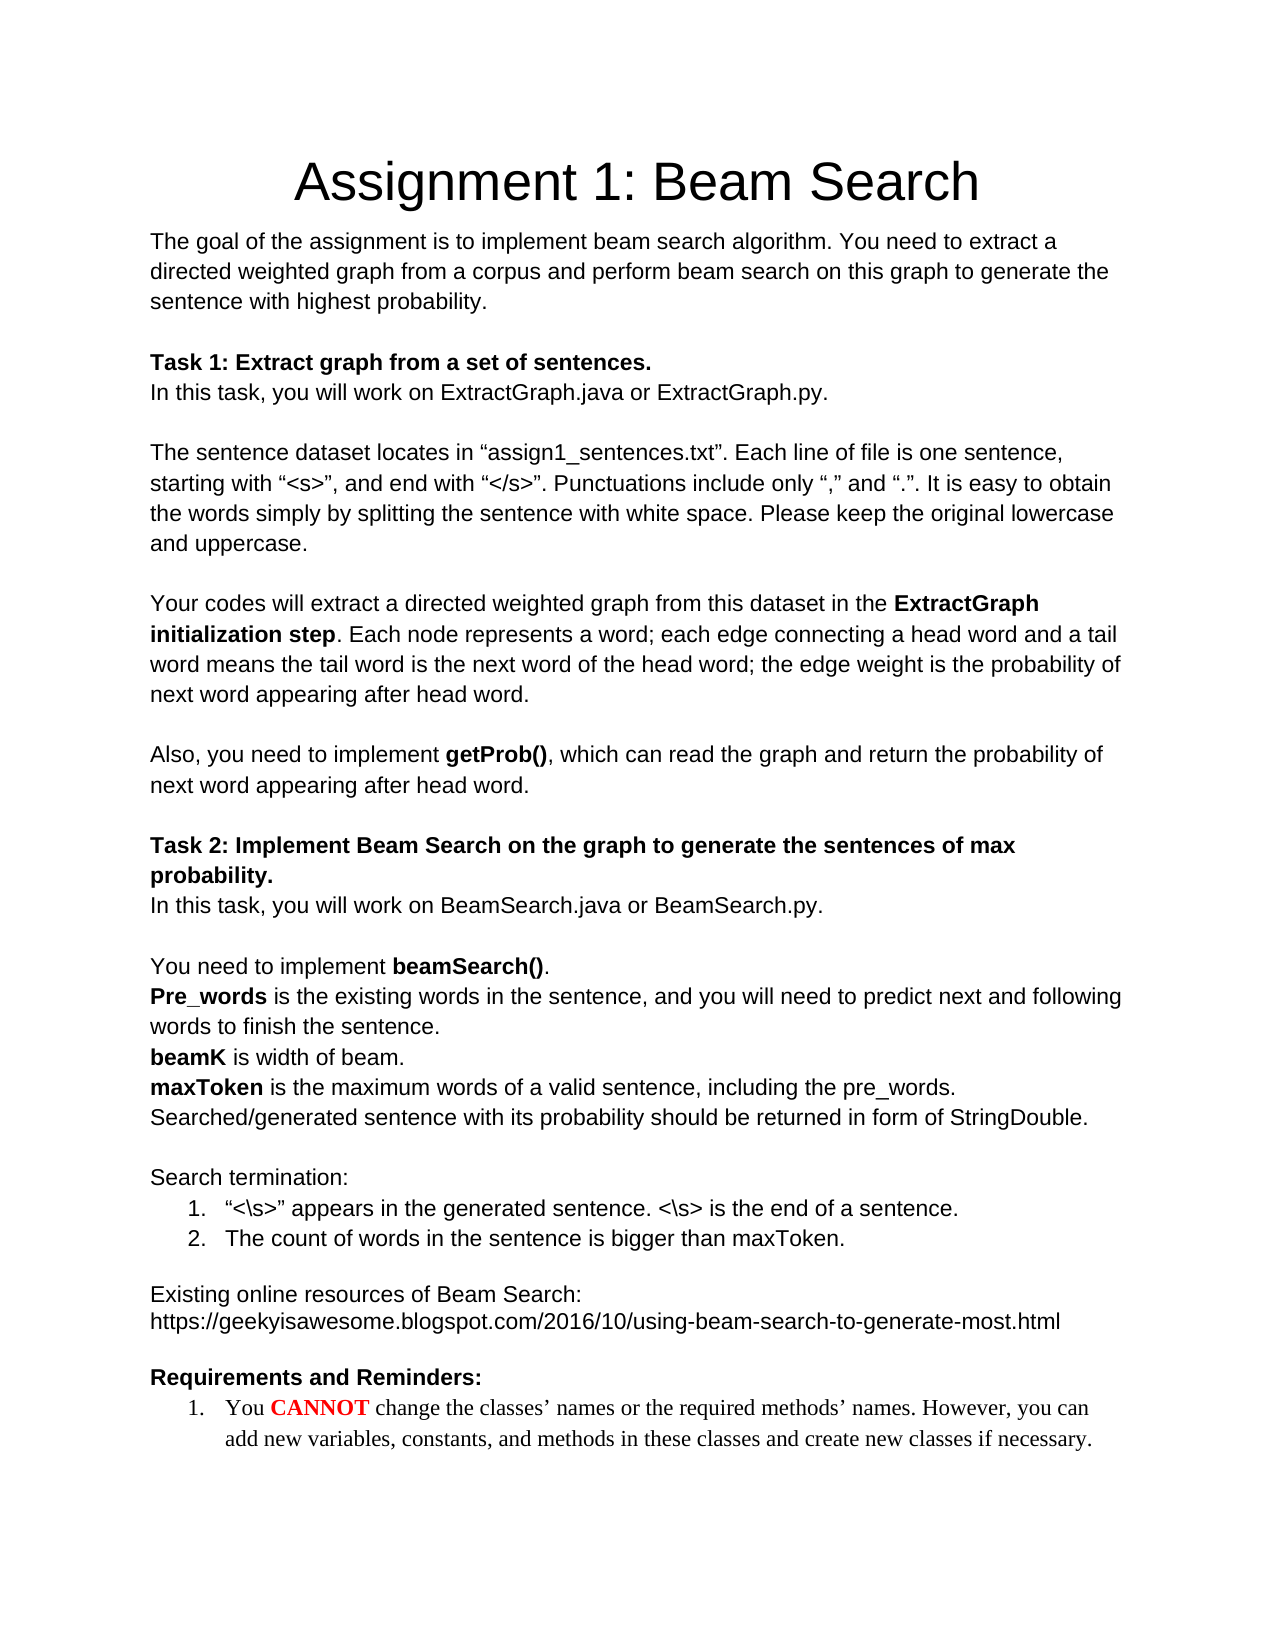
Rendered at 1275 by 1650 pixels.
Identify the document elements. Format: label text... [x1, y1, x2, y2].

text Requirements and Reminders: [150, 1364, 1125, 1391]
list You CANNOT change the classes’ names or the required methods’ names. However, you can add new variables, constants, and methods in these classes and create new classes if necessary. [187, 1394, 1125, 1451]
text The sentence dataset locates in “assign1_sentences.txt”. Each line of file is one sentence, starting with “<s>”, and end with “</s>”. Punctuations include only “,” and “.”. It is easy to obtain the words simply by splitting the sentence with white space. Please keep the original lowercase and uppercase. [150, 439, 1125, 556]
text You need to implement beamSearch(). [150, 953, 1125, 979]
title Assignment 1: Beam Search [150, 150, 1125, 212]
list “<\s>” appears in the generated sentence. <\s> is the end of a sentence. [187, 1194, 1125, 1221]
text maxToken is the maximum words of a valid sentence, including the pre_words. [150, 1074, 1125, 1100]
text Task 2: Implement Beam Search on the graph to generate the sentences of max probability. [150, 832, 1125, 888]
text Also, you need to implement getProb(), which can read the graph and return the probability of next word appearing after head word. [150, 741, 1125, 798]
list The count of words in the sentence is bigger than maxToken. [187, 1225, 1125, 1251]
text In this task, you will work on BeamSearch.java or BeamSearch.py. [150, 892, 1125, 919]
text Searched/generated sentence with its probability should be returned in form of StringDouble. [150, 1104, 1125, 1130]
text The goal of the assignment is to implement beam search algorithm. You need to extract a directed weighted graph from a corpus and perform beam search on this graph to generate the sentence with highest probability. [150, 228, 1125, 314]
text Your codes will extract a directed weighted graph from this dataset in the ExtractGraph initialization step. Each node represents a word; each edge connecting a head word and a tail word means the tail word is the next word of the head word; the edge weight is the probability of next word appearing after head word. [150, 590, 1125, 707]
text Search termination: [150, 1164, 1125, 1191]
text Existing online resources of Beam Search: https://geekyisawesome.blogspot.com/2016/10/using-beam-search-to-generate-most.html [150, 1281, 1125, 1334]
text beamK is width of beam. [150, 1043, 1125, 1070]
text Task 1: Extract graph from a set of sentences. [150, 349, 1125, 375]
text In this task, you will work on ExtractGraph.java or ExtractGraph.py. [150, 379, 1125, 405]
text Pre_words is the existing words in the sentence, and you will need to predict next and following words to finish the sentence. [150, 983, 1125, 1039]
